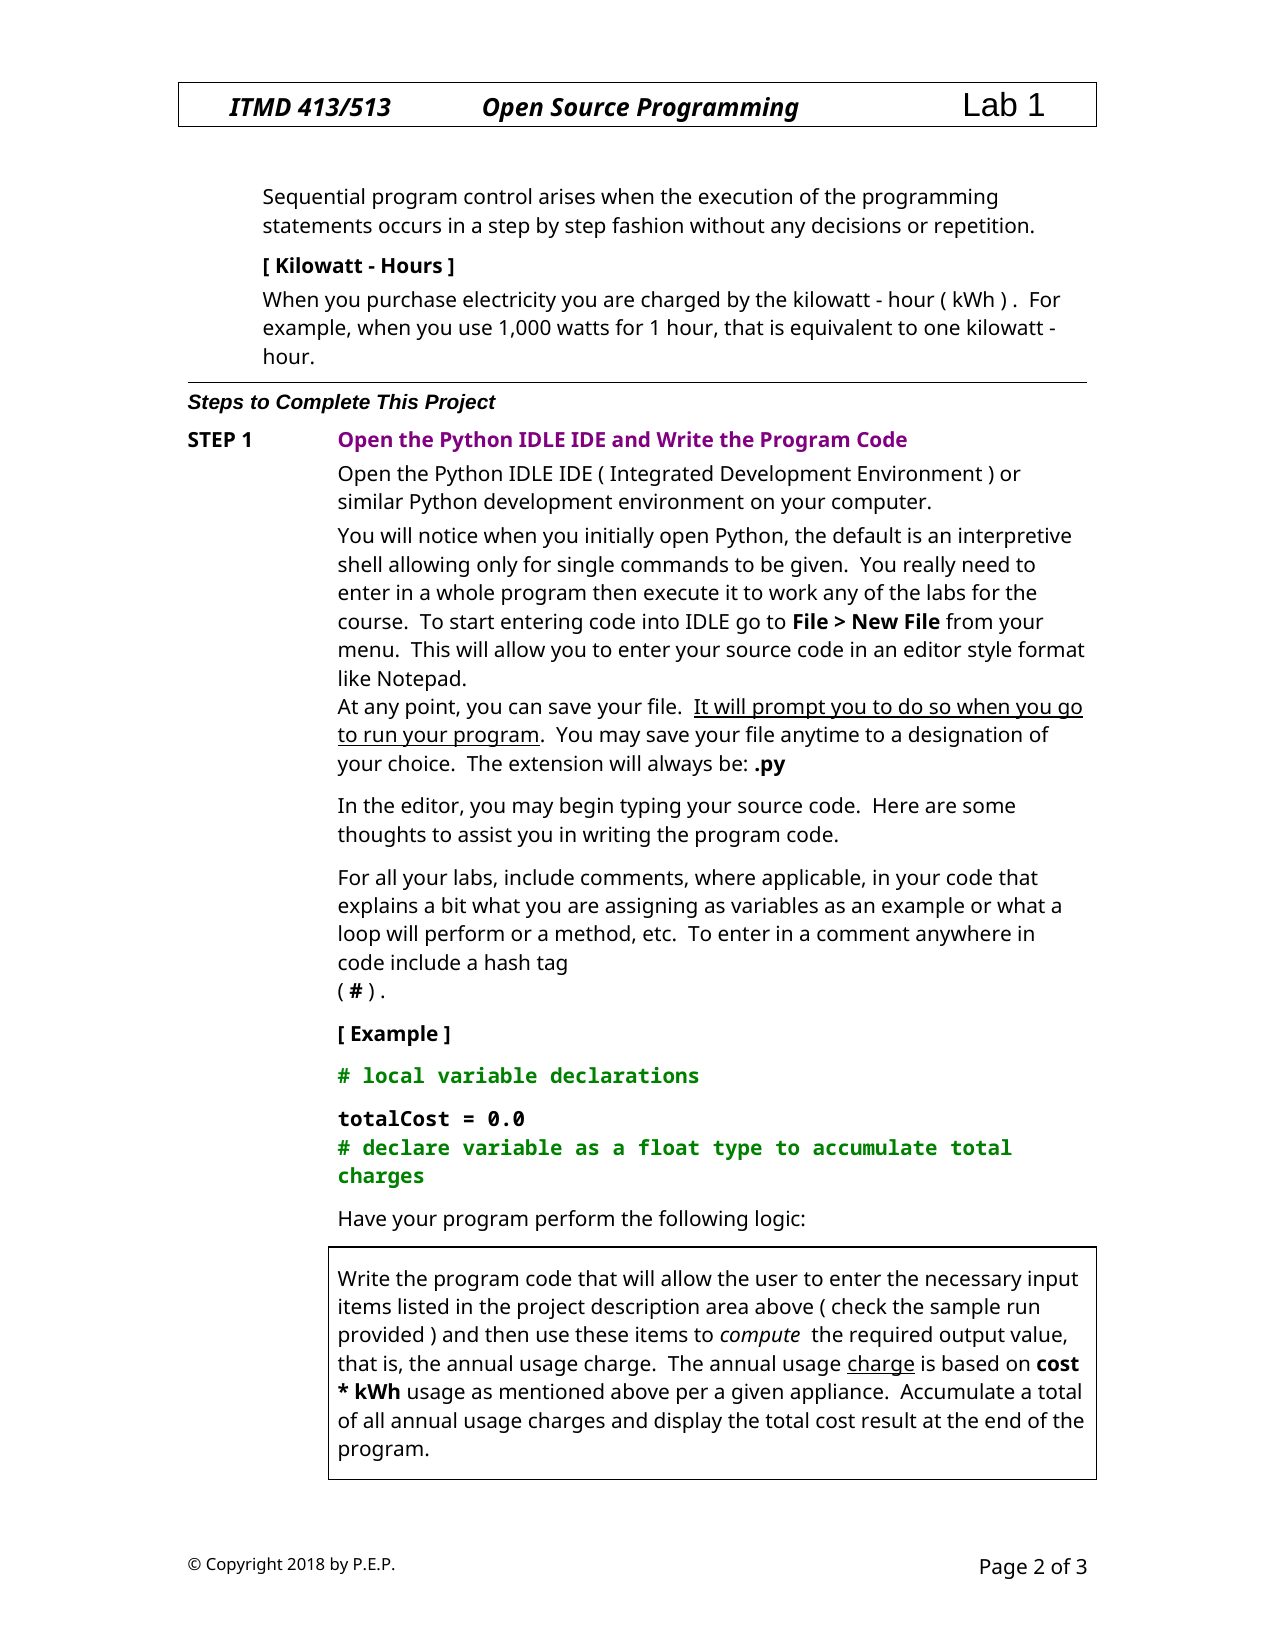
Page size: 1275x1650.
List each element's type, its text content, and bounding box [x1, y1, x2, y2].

text [ Kilowatt - Hours ] [262, 251, 1087, 279]
text # declare variable as a float type to accumulate total charges [337, 1133, 1087, 1189]
text STEP 1 Open the Python IDLE IDE and Write the Program Code [187, 425, 1087, 453]
text For all your labs, include comments, where applicable, in your code that explains a bit what you are assigning as variables as an example or what a loop will perform or a method, etc. To enter in a comment anywhere in code include a hash tag [337, 863, 1087, 976]
text You will notice when you initially open Python, the default is an interpretive shell allowing only for single commands to be given. You really need to enter in a whole program then execute it to work any of the labs for the course. To start entering code into IDLE go to File > New File from your menu. This will allow you to enter your source code in an editor style format like Notepad. [337, 522, 1087, 692]
text When you purchase electricity you are charged by the kilowatt - hour ( kWh ) . For example, when you use 1,000 watts for 1 hour, that is equivalent to one kilowatt - hour. [262, 285, 1087, 370]
text In the editor, you may begin typing your source code. Here are some thoughts to assist you in writing the program code. [337, 792, 1087, 848]
text Steps to Complete This Project [187, 389, 1087, 413]
text # local variable declarations [187, 1062, 1087, 1090]
text Write the program code that will allow the user to enter the necessary input items listed in the project description area above ( check the sample run provided ) and then use these items to compute the required output value, that is, the annual usage charge. The annual usage charge is based on cost * kWh usage as mentioned above per a given appliance. Accumulate a total of all annual usage charges and display the total cost result at the end of the program. [329, 1261, 1096, 1463]
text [262, 182, 1087, 239]
text [ Example ] [337, 1019, 1087, 1047]
text At any point, you can save your file. It will prompt you to do so when you go to run your program. You may save your file anytime to a designation of your choice. The extension will always be: .py [337, 692, 1087, 777]
text Have your program perform the following logic: [337, 1204, 1087, 1232]
text totalCost = 0.0 [337, 1104, 1087, 1133]
text ( # ) . [337, 976, 1087, 1005]
text Open the Python IDLE IDE ( Integrated Development Environment ) or similar Python development environment on your computer. [337, 459, 1087, 516]
